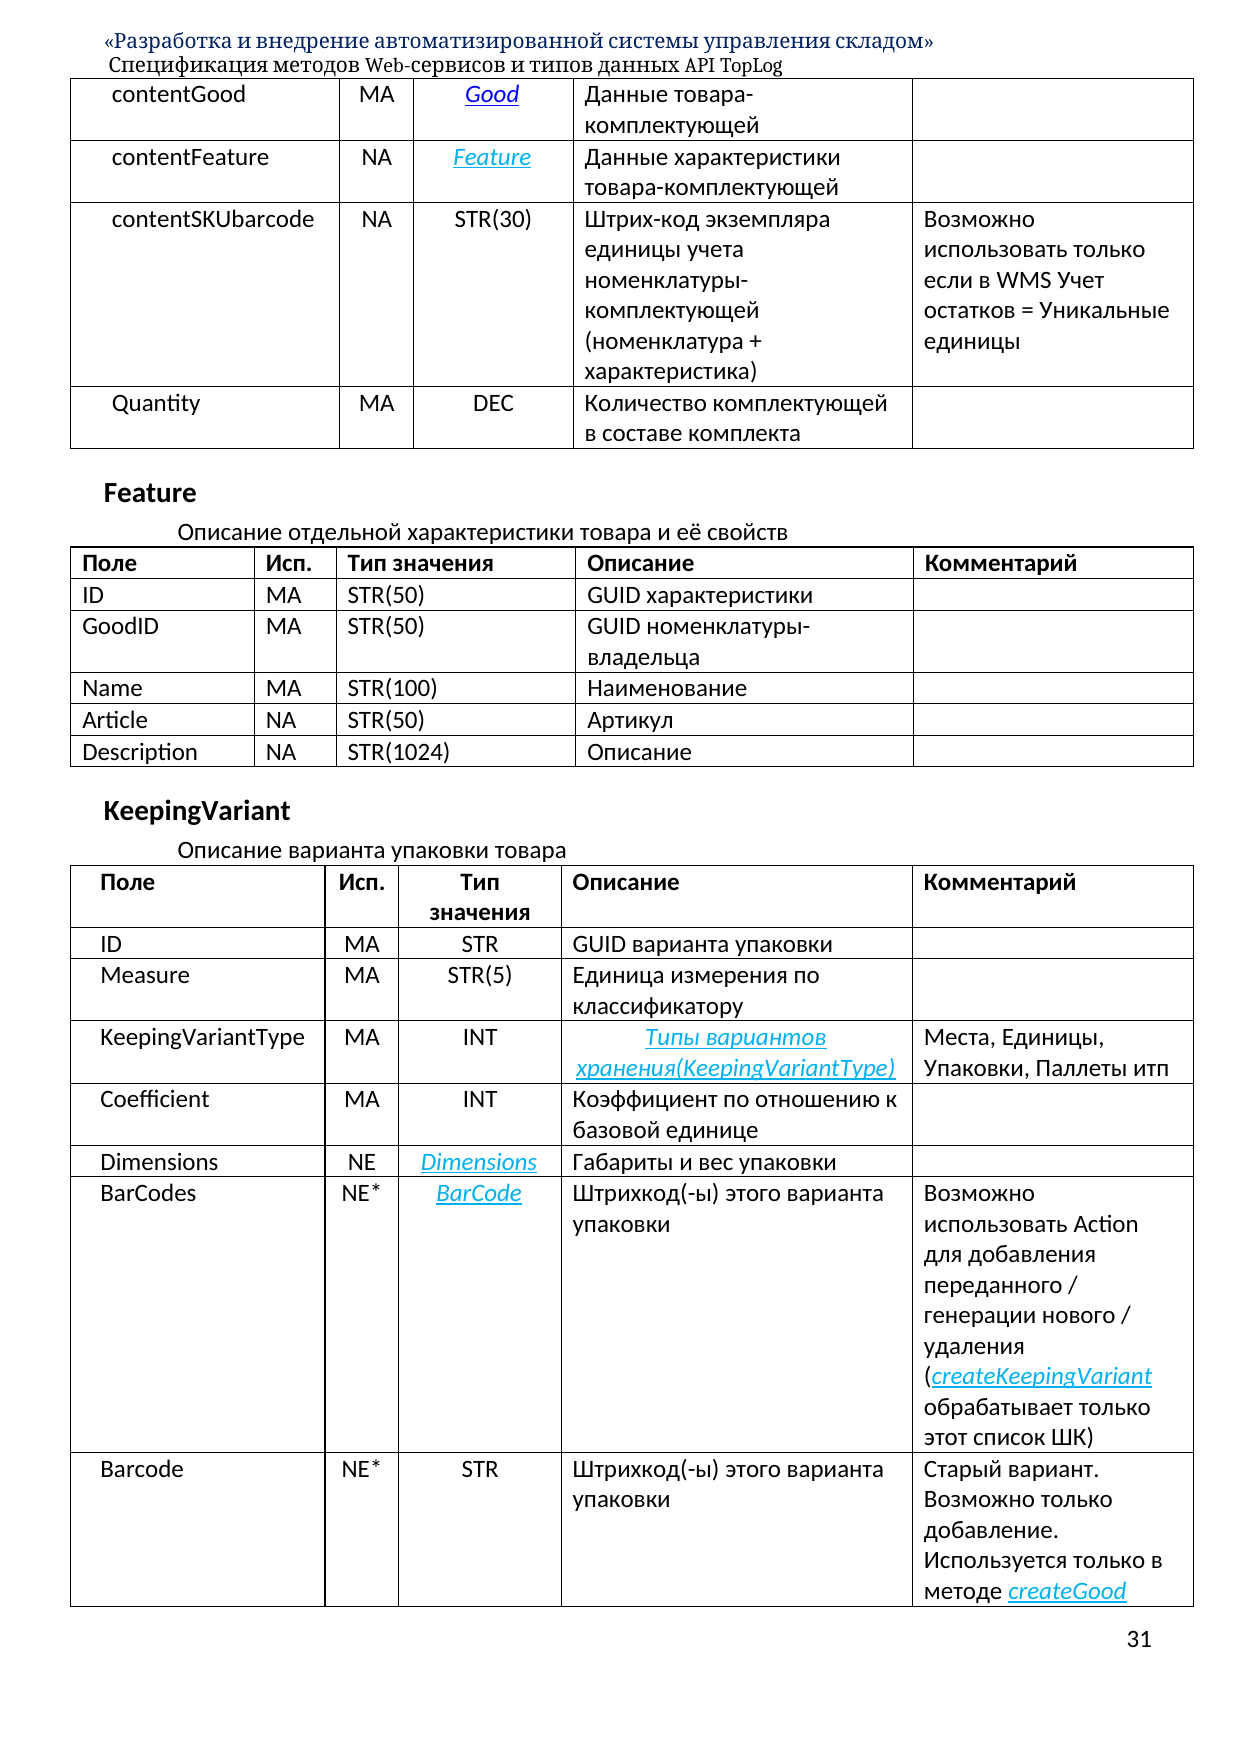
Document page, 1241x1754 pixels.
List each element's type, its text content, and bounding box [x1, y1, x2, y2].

table_cell Старый вариант. Возможно только добавление. Используется только в методе createGood [913, 1453, 1193, 1606]
table_header Тип значения [337, 548, 575, 578]
table_cell INT [399, 1021, 561, 1082]
table_header Поле [71, 866, 324, 927]
table_cell Dimensions [399, 1146, 561, 1176]
table_cell Возможно использовать Action для добавления переданного / генерации нового / удаления (createKeepingVariant обрабатывает только этот список ШК) [913, 1177, 1193, 1452]
table_cell NA [340, 141, 413, 202]
table_cell [913, 1146, 1193, 1176]
table_cell STR(50) [337, 611, 575, 672]
table_cell STR [399, 928, 561, 958]
table_cell NE* [326, 1453, 398, 1606]
table_cell STR(50) [337, 579, 575, 609]
table_cell STR(50) [337, 704, 575, 735]
table_cell [914, 611, 1193, 672]
table_cell Dimensions [71, 1146, 324, 1176]
table_cell MA [326, 1021, 398, 1082]
table_cell MA [255, 579, 336, 609]
table_cell [913, 141, 1193, 202]
table_header Описание [562, 866, 912, 927]
table_cell NE [326, 1146, 398, 1176]
table_cell NE* [326, 1177, 398, 1452]
table_cell MA [326, 1084, 398, 1144]
table_cell MA [340, 387, 413, 448]
table_cell MA [340, 79, 413, 139]
table_cell NA [340, 203, 413, 386]
table_cell Наименование [576, 673, 913, 703]
table_cell contentGood [71, 79, 339, 139]
table_cell Коэффициент по отношению к базовой единице [562, 1084, 912, 1144]
table_cell Описание [576, 736, 913, 766]
table_cell BarCodes [71, 1177, 324, 1452]
table_cell NA [255, 704, 336, 735]
table_cell contentSKUbarcode [71, 203, 339, 386]
table_cell STR(30) [414, 203, 573, 386]
table_cell MA [255, 673, 336, 703]
table_cell STR(5) [399, 959, 561, 1020]
table_cell Артикул [576, 704, 913, 735]
text Описание варианта упаковки товара [103, 834, 1152, 865]
text Описание отдельной характеристики товара и её свойств [103, 516, 1152, 546]
table_cell [914, 673, 1193, 703]
table_cell MA [326, 959, 398, 1020]
table_cell Measure [71, 959, 324, 1020]
table_cell Количество комплектующей в составе комплекта [574, 387, 912, 448]
subtitle Feature [103, 474, 1152, 509]
table_cell STR(100) [337, 673, 575, 703]
table_cell NA [255, 736, 336, 766]
table_cell Quantity [71, 387, 339, 448]
table_cell STR(1024) [337, 736, 575, 766]
table_cell BarCode [399, 1177, 561, 1452]
table_header Комментарий [914, 548, 1193, 578]
table_cell Габариты и вес упаковки [562, 1146, 912, 1176]
table_cell Good [414, 79, 573, 139]
table_cell [913, 387, 1193, 448]
table_cell Штрихкод(-ы) этого варианта упаковки [562, 1453, 912, 1606]
table_cell MA [326, 928, 398, 958]
table_cell INT [399, 1084, 561, 1144]
table_cell Данные характеристики товара-комплектующей [574, 141, 912, 202]
table_cell Coefficient [71, 1084, 324, 1144]
table_cell [913, 928, 1193, 958]
table_cell ID [71, 928, 324, 958]
table_header Исп. [326, 866, 398, 927]
table_cell [913, 79, 1193, 139]
table_cell Штрихкод(-ы) этого варианта упаковки [562, 1177, 912, 1452]
table_cell Места, Единицы, Упаковки, Паллеты итп [913, 1021, 1193, 1082]
table_cell GUID характеристики [576, 579, 913, 609]
table_header Исп. [255, 548, 336, 578]
table_cell Типы вариантов хранения(KeepingVariantType) [562, 1021, 912, 1082]
table_cell [914, 579, 1193, 609]
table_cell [913, 203, 1193, 386]
table_cell Barcode [71, 1453, 324, 1606]
table_cell DEC [414, 387, 573, 448]
table_cell GoodID [71, 611, 254, 672]
table_header Комментарий [913, 866, 1193, 927]
table_cell [913, 1084, 1193, 1144]
table_cell Name [71, 673, 254, 703]
table_cell [913, 959, 1193, 1020]
table_cell STR [399, 1453, 561, 1606]
table_cell KeepingVariantType [71, 1021, 324, 1082]
table_cell ID [71, 579, 254, 609]
table_cell MA [255, 611, 336, 672]
table_cell Штрих-код экземпляра единицы учета номенклатуры-комплектующей (номенклатура + характеристика) [574, 203, 912, 386]
table_cell contentFeature [71, 141, 339, 202]
table_cell Article [71, 704, 254, 735]
table_cell [914, 736, 1193, 766]
table_header Тип значения [399, 866, 561, 927]
table_header Поле [71, 548, 254, 578]
table_header Описание [576, 548, 913, 578]
table_cell [914, 704, 1193, 735]
table_cell GUID варианта упаковки [562, 928, 912, 958]
subtitle KeepingVariant [103, 792, 1152, 828]
table_cell Единица измерения по классификатору [562, 959, 912, 1020]
table_cell GUID номенклатуры-владельца [576, 611, 913, 672]
table_cell Feature [414, 141, 573, 202]
table_cell Description [71, 736, 254, 766]
table_cell Данные товара-комплектующей [574, 79, 912, 139]
